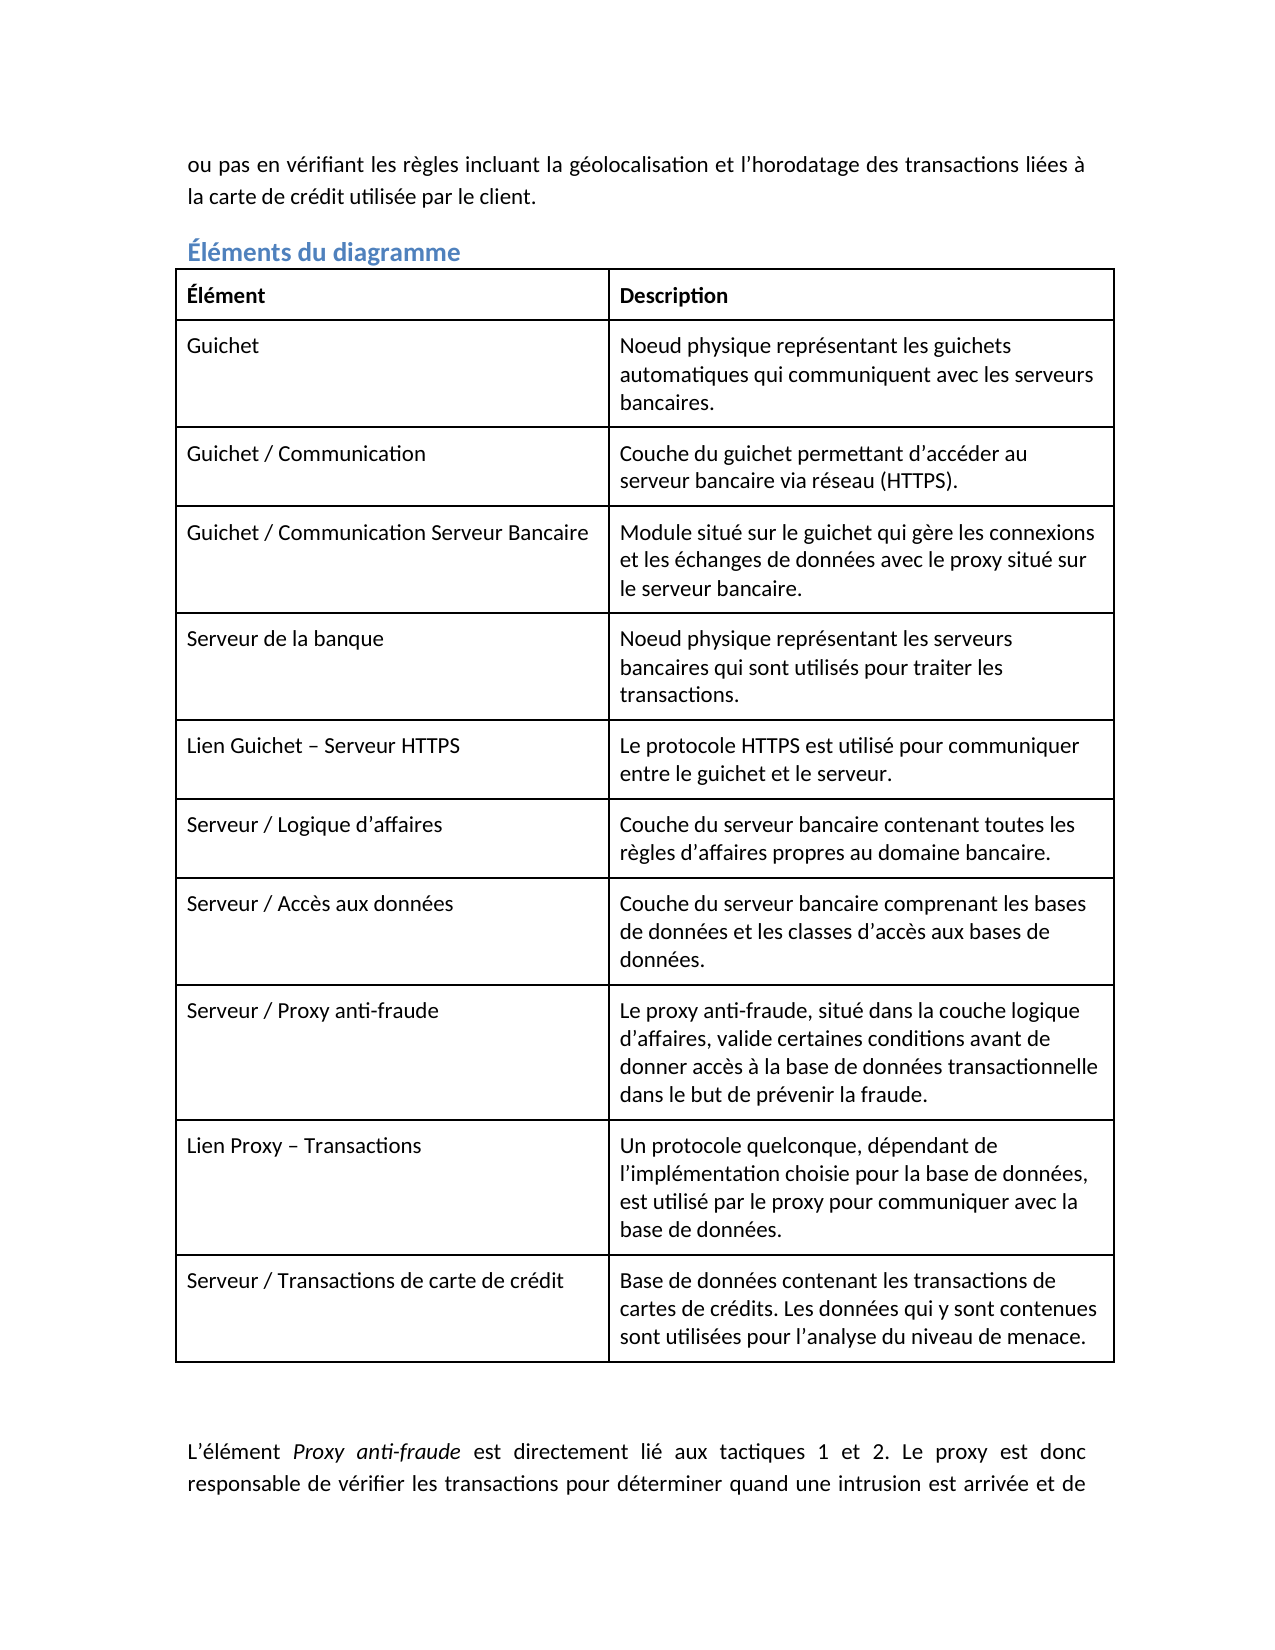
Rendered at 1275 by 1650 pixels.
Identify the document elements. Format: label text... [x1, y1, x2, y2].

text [187, 1437, 1087, 1497]
table_cell Couche du guichet permettant d’accéder au serveur bancaire via réseau (HTTPS). [610, 428, 1113, 505]
table_cell Couche du serveur bancaire contenant toutes les règles d’affaires propres au domaine bancaire. [610, 800, 1113, 877]
table_cell Lien Proxy – Transactions [177, 1121, 608, 1254]
subtitle Éléments du diagramme [187, 235, 1087, 268]
table_cell Un protocole quelconque, dépendant de l’implémentation choisie pour la base de données, est utilisé par le proxy pour communiquer avec la base de données. [610, 1121, 1113, 1254]
table_cell Serveur / Transactions de carte de crédit [177, 1256, 608, 1361]
table_cell Noeud physique représentant les guichets automatiques qui communiquent avec les serveurs bancaires. [610, 321, 1113, 426]
table_cell Le proxy anti-fraude, situé dans la couche logique d’affaires, valide certaines conditions avant de donner accès à la base de données transactionnelle dans le but de prévenir la fraude. [610, 986, 1113, 1119]
table_cell Guichet [177, 321, 608, 426]
table_header Description [610, 270, 1113, 319]
table_cell Lien Guichet – Serveur HTTPS [177, 721, 608, 798]
table_cell Base de données contenant les transactions de cartes de crédits. Les données qui y sont contenues sont utilisées pour l’analyse du niveau de menace. [610, 1256, 1113, 1361]
table_cell Couche du serveur bancaire comprenant les bases de données et les classes d’accès aux bases de données. [610, 879, 1113, 984]
table_header Élément [177, 270, 608, 319]
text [187, 150, 1087, 210]
table_cell Noeud physique représentant les serveurs bancaires qui sont utilisés pour traiter les transactions. [610, 614, 1113, 719]
table_cell Serveur / Logique d’affaires [177, 800, 608, 877]
table_cell Guichet / Communication Serveur Bancaire [177, 507, 608, 612]
table_cell Le protocole HTTPS est utilisé pour communiquer entre le guichet et le serveur. [610, 721, 1113, 798]
table_cell Serveur de la banque [177, 614, 608, 719]
table_cell Serveur / Accès aux données [177, 879, 608, 984]
table_cell Serveur / Proxy anti-fraude [177, 986, 608, 1119]
table_cell Module situé sur le guichet qui gère les connexions et les échanges de données avec le proxy situé sur le serveur bancaire. [610, 507, 1113, 612]
table_cell Guichet / Communication [177, 428, 608, 505]
